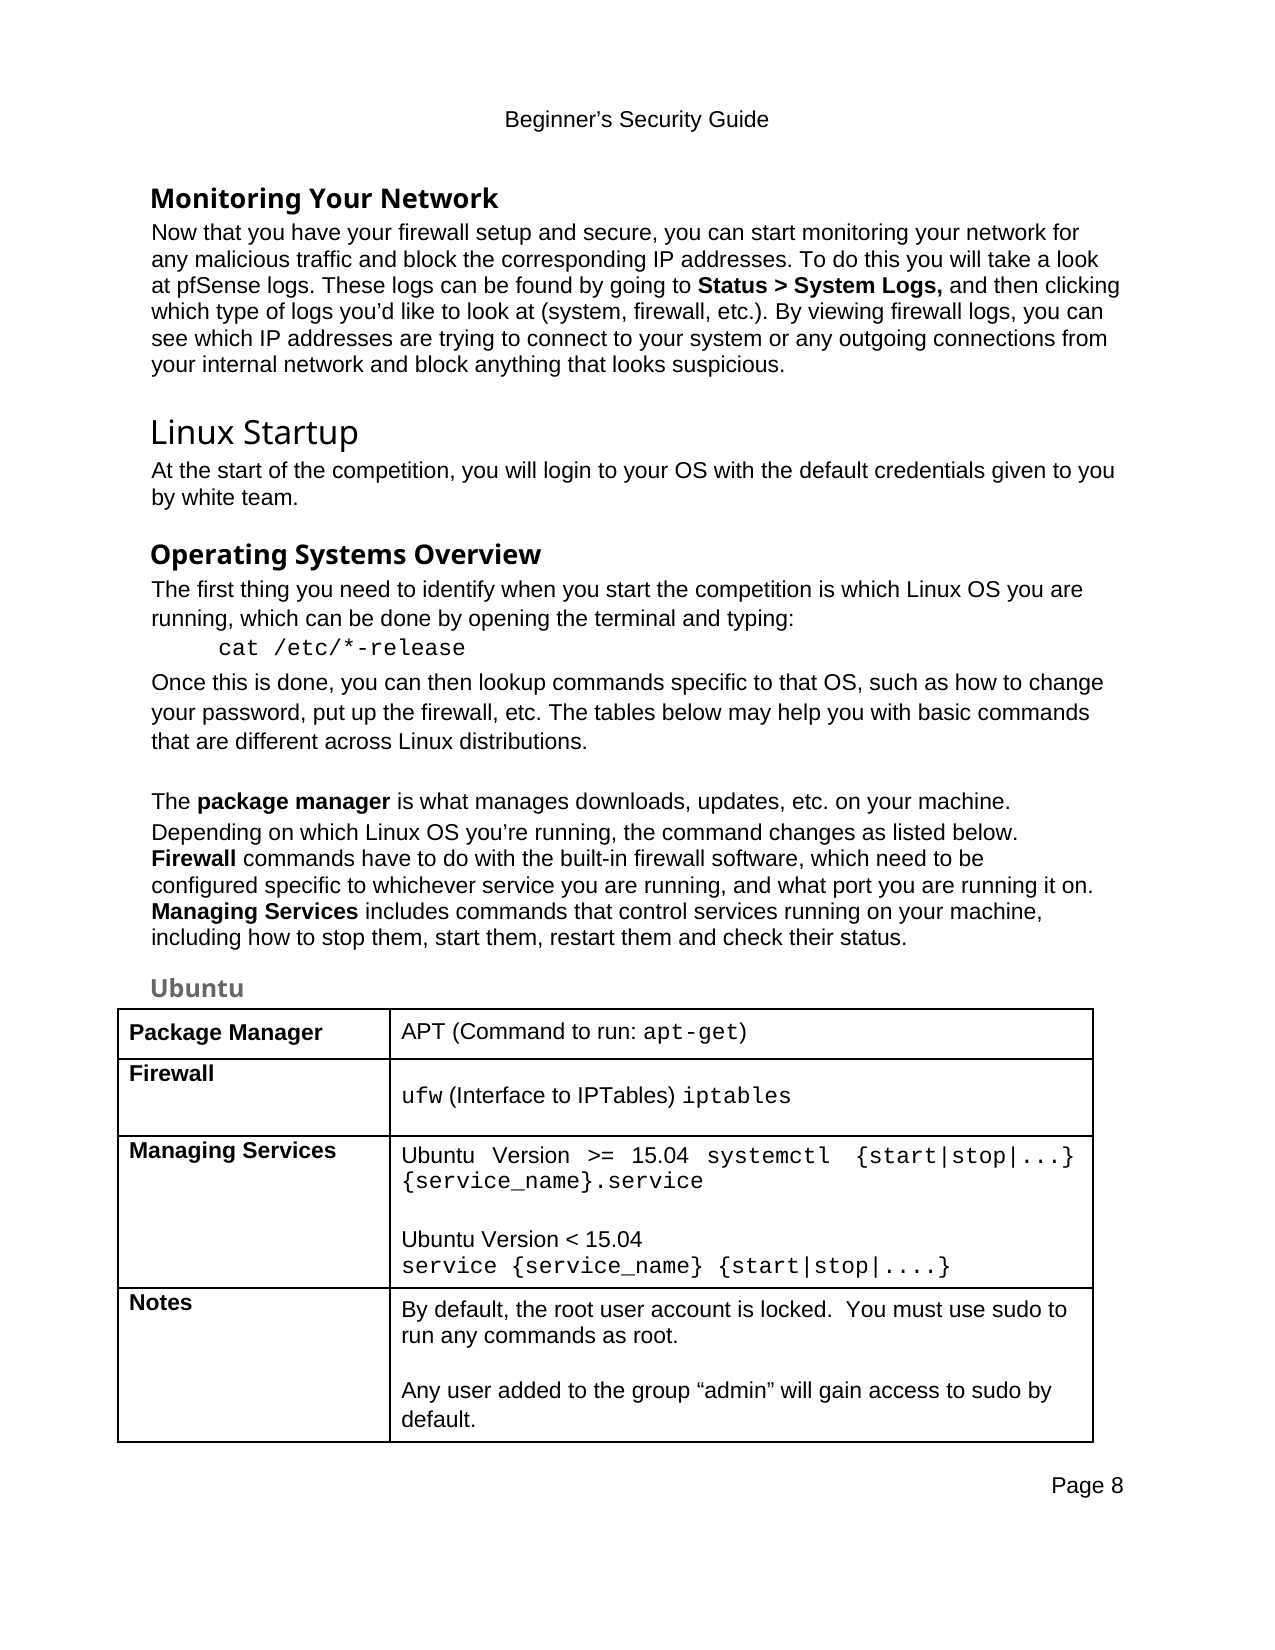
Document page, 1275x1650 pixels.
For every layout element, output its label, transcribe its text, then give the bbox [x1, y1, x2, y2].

text Now that you have your firewall setup and secure, you can start monitoring your network for any malicious traffic and block the corresponding IP addresses. To do this you will take a look at pfSense logs. These logs can be found by going to Status > System Logs, and then clicking which type of logs you’d like to look at (system, firewall, etc.). By viewing firewall logs, you can see which IP addresses are trying to connect to your system or any outgoing connections from your internal network and block anything that looks suspicious. [151, 219, 1123, 377]
subtitle Operating Systems Overview [149, 536, 1123, 573]
table_header APT (Command to run: apt-get) [391, 1010, 1092, 1057]
text The package manager is what manages downloads, updates, etc. on your machine. [151, 788, 1123, 814]
text Depending on which Linux OS you’re running, the command changes as listed below. Firewall commands have to do with the built-in firewall software, which need to be configured specific to whichever service you are running, and what port you are running it on. Managing Services includes commands that control services running on your machine, including how to stop them, start them, restart them and check their status. [151, 819, 1097, 951]
table_cell Managing Services [119, 1137, 389, 1287]
text Ubuntu [149, 971, 1123, 1005]
subtitle Monitoring Your Network [149, 179, 1123, 216]
text Once this is done, you can then lookup commands specific to that OS, such as how to change your password, put up the firewall, etc. The tables below may help you with basic commands that are different across Linux distributions. [151, 669, 1123, 755]
table_cell Ubuntu Version >= 15.04 systemctl {start|stop|...} {service_name}.service Ubuntu Version < 15.04 service {service_name} {start|stop|....} [391, 1137, 1092, 1287]
text The first thing you need to identify when you start the competition is which Linux OS you are running, which can be done by opening the terminal and typing: [151, 576, 1123, 632]
subtitle Linux Startup [149, 408, 1123, 454]
table_cell By default, the root user account is locked. You must use sudo to run any commands as root. Any user added to the group “admin” will gain access to sudo by default. [391, 1289, 1092, 1441]
text cat /etc/*-release [148, 636, 1123, 662]
text At the start of the competition, you will login to your OS with the default credentials given to you by white team. [151, 457, 1123, 510]
table_cell Firewall [119, 1060, 389, 1134]
table_cell Notes [119, 1289, 389, 1441]
table_cell ufw (Interface to IPTables) iptables [391, 1060, 1092, 1134]
table_header Package Manager [119, 1010, 389, 1057]
